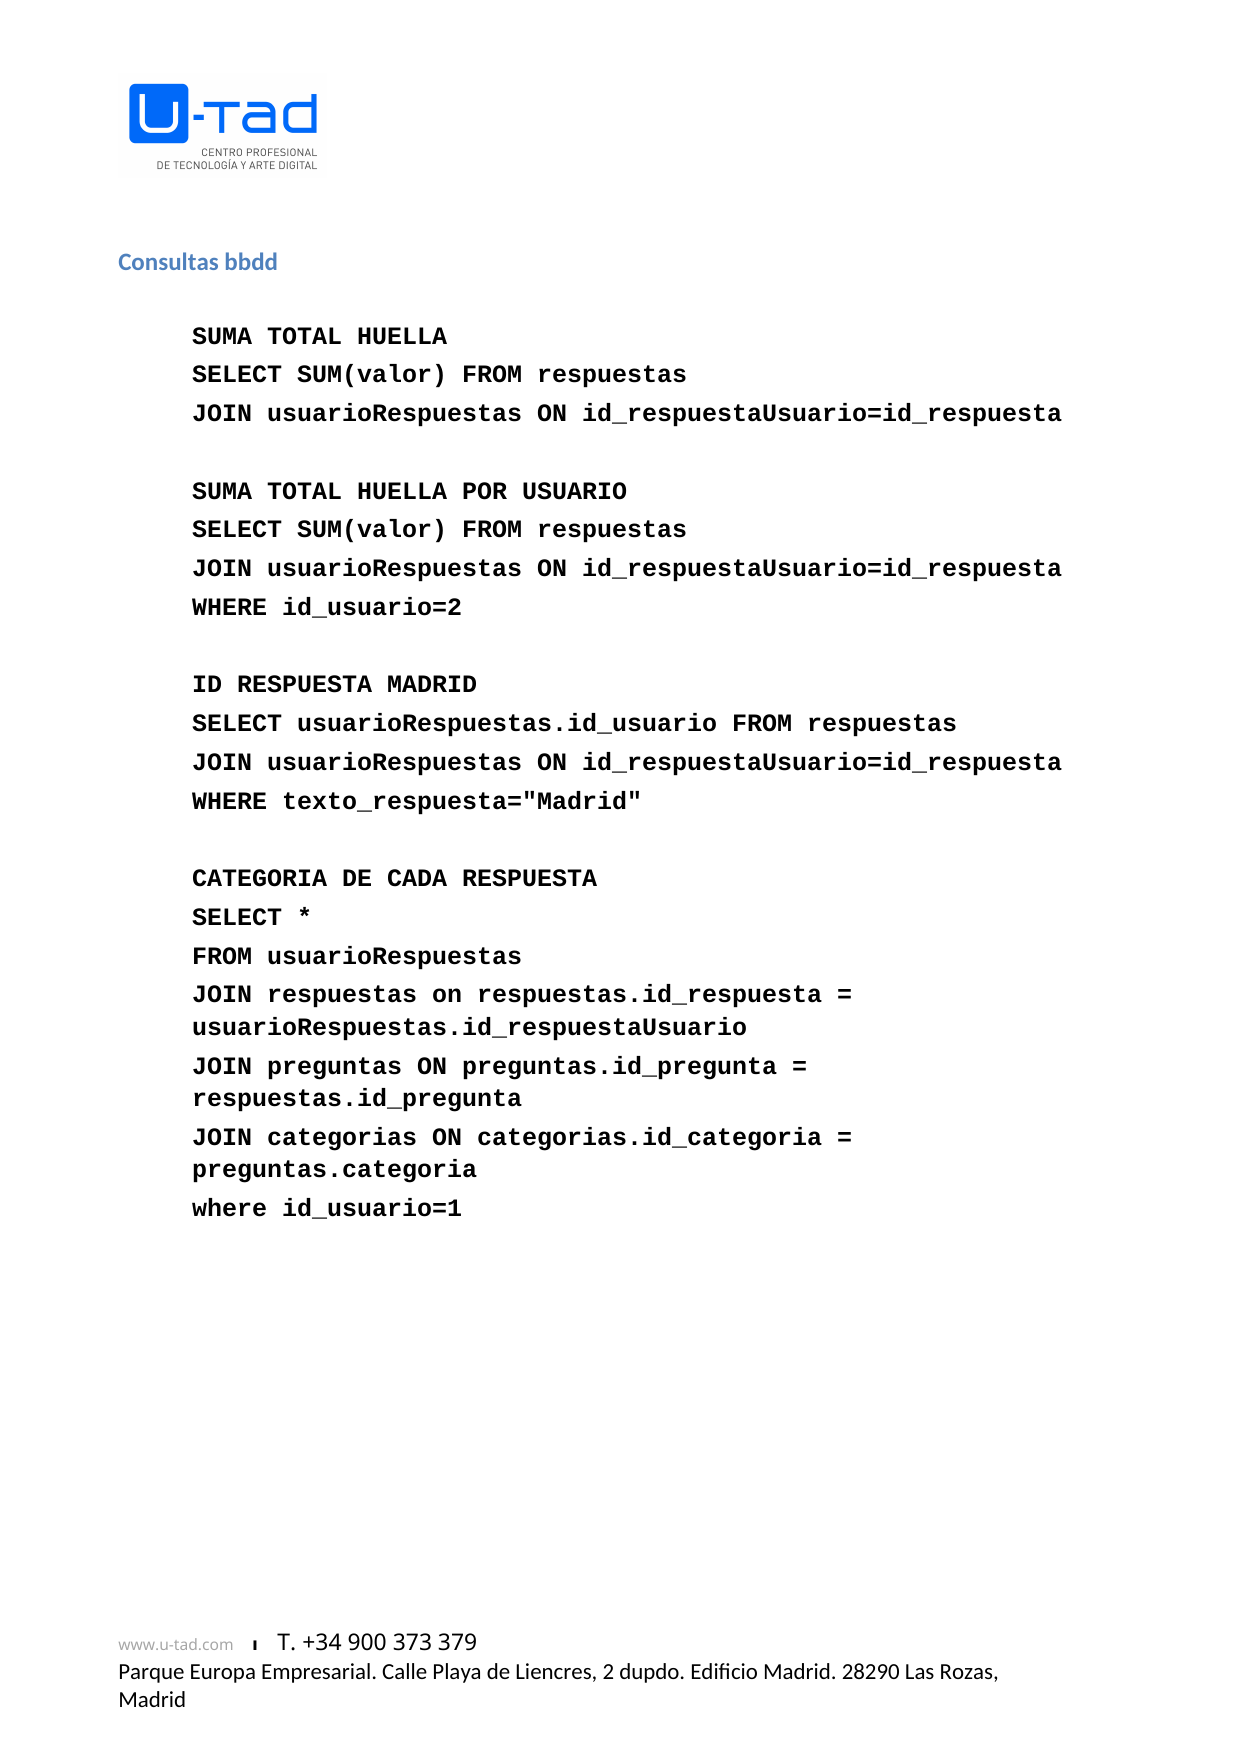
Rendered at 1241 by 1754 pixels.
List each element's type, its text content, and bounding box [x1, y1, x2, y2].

text SELECT SUM(valor) FROM respuestas [192, 362, 1063, 390]
text where id_usuario=1 [192, 1196, 1063, 1224]
text SELECT usuarioRespuestas.id_usuario FROM respuestas [192, 711, 1063, 739]
text FROM usuarioRespuestas [192, 943, 1063, 972]
picture [118, 73, 328, 178]
text WHERE texto_respuesta="Madrid" [192, 788, 1063, 817]
text WHERE id_usuario=2 [192, 594, 1063, 623]
text JOIN usuarioRespuestas ON id_respuestaUsuario=id_respuesta [192, 749, 1063, 778]
text SELECT SUM(valor) FROM respuestas [192, 517, 1063, 545]
text JOIN categorias ON categorias.id_categoria = preguntas.categoria [192, 1124, 1063, 1185]
text JOIN preguntas ON preguntas.id_pregunta = respuestas.id_pregunta [192, 1053, 1063, 1114]
text SELECT * [192, 904, 1063, 933]
text ID RESPUESTA MADRID [192, 672, 1063, 700]
text SUMA TOTAL HUELLA POR USUARIO [192, 478, 1063, 507]
text JOIN respuestas on respuestas.id_respuesta = usuarioRespuestas.id_respuestaUsuario [192, 982, 1063, 1043]
subtitle Consultas bbdd [118, 246, 1063, 277]
text SUMA TOTAL HUELLA [192, 323, 1063, 352]
text CATEGORIA DE CADA RESPUESTA [192, 866, 1063, 894]
text JOIN usuarioRespuestas ON id_respuestaUsuario=id_respuesta [192, 556, 1063, 584]
text JOIN usuarioRespuestas ON id_respuestaUsuario=id_respuesta [192, 401, 1063, 429]
